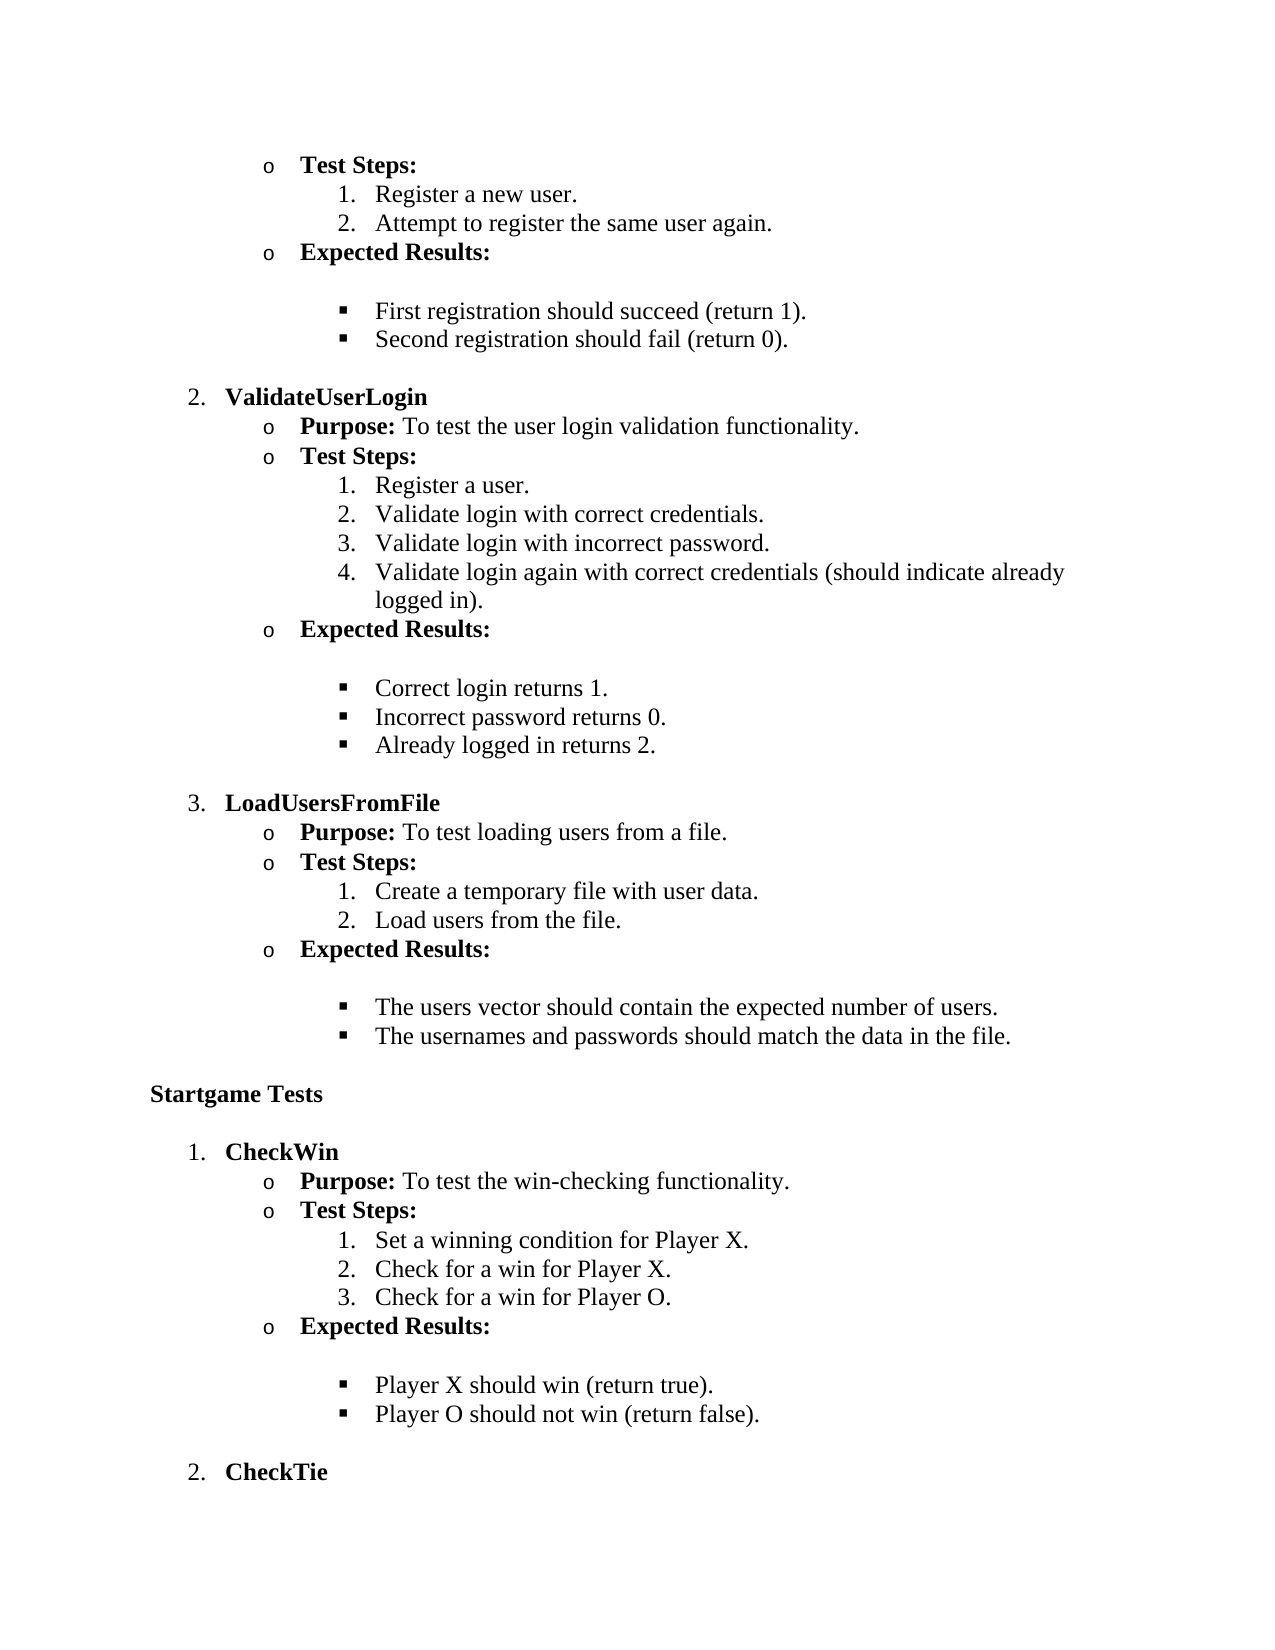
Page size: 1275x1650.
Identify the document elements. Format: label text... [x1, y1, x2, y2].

list Test Steps: [262, 441, 1125, 470]
list Expected Results: [262, 1311, 1125, 1341]
list Expected Results: [262, 934, 1125, 963]
list Already logged in returns 2. [337, 730, 1125, 759]
list ValidateUserLogin [187, 382, 1125, 411]
list Player X should win (return true). [337, 1370, 1125, 1399]
list Set a winning condition for Player X. [337, 1225, 1125, 1254]
list Purpose: To test the win-checking functionality. [262, 1166, 1125, 1195]
list CheckWin [187, 1137, 1125, 1166]
list Second registration should fail (return 0). [337, 324, 1125, 353]
list Purpose: To test loading users from a file. [262, 817, 1125, 847]
list Register a user. [337, 470, 1125, 499]
list Validate login again with correct credentials (should indicate already logged in). [337, 557, 1125, 614]
list Test Steps: [262, 1195, 1125, 1225]
list Expected Results: [262, 237, 1125, 267]
list Load users from the file. [337, 905, 1125, 934]
list Purpose: To test the user login validation functionality. [262, 411, 1125, 441]
list First registration should succeed (return 1). [337, 296, 1125, 324]
list Expected Results: [262, 614, 1125, 644]
list Validate login with incorrect password. [337, 528, 1125, 557]
list The users vector should contain the expected number of users. [337, 992, 1125, 1021]
list Validate login with correct credentials. [337, 499, 1125, 528]
list The usernames and passwords should match the data in the file. [337, 1021, 1125, 1050]
list Player O should not win (return false). [337, 1399, 1125, 1427]
list Correct login returns 1. [337, 673, 1125, 702]
list CheckTie [187, 1457, 1125, 1485]
list Test Steps: [262, 150, 1125, 179]
list Test Steps: [262, 847, 1125, 876]
list Attempt to register the same user again. [337, 208, 1125, 237]
list Check for a win for Player X. [337, 1254, 1125, 1282]
list Check for a win for Player O. [337, 1282, 1125, 1311]
text Startgame Tests [150, 1079, 1125, 1108]
list Create a temporary file with user data. [337, 876, 1125, 905]
list Register a new user. [337, 179, 1125, 208]
list Incorrect password returns 0. [337, 702, 1125, 730]
list LoadUsersFromFile [187, 788, 1125, 817]
